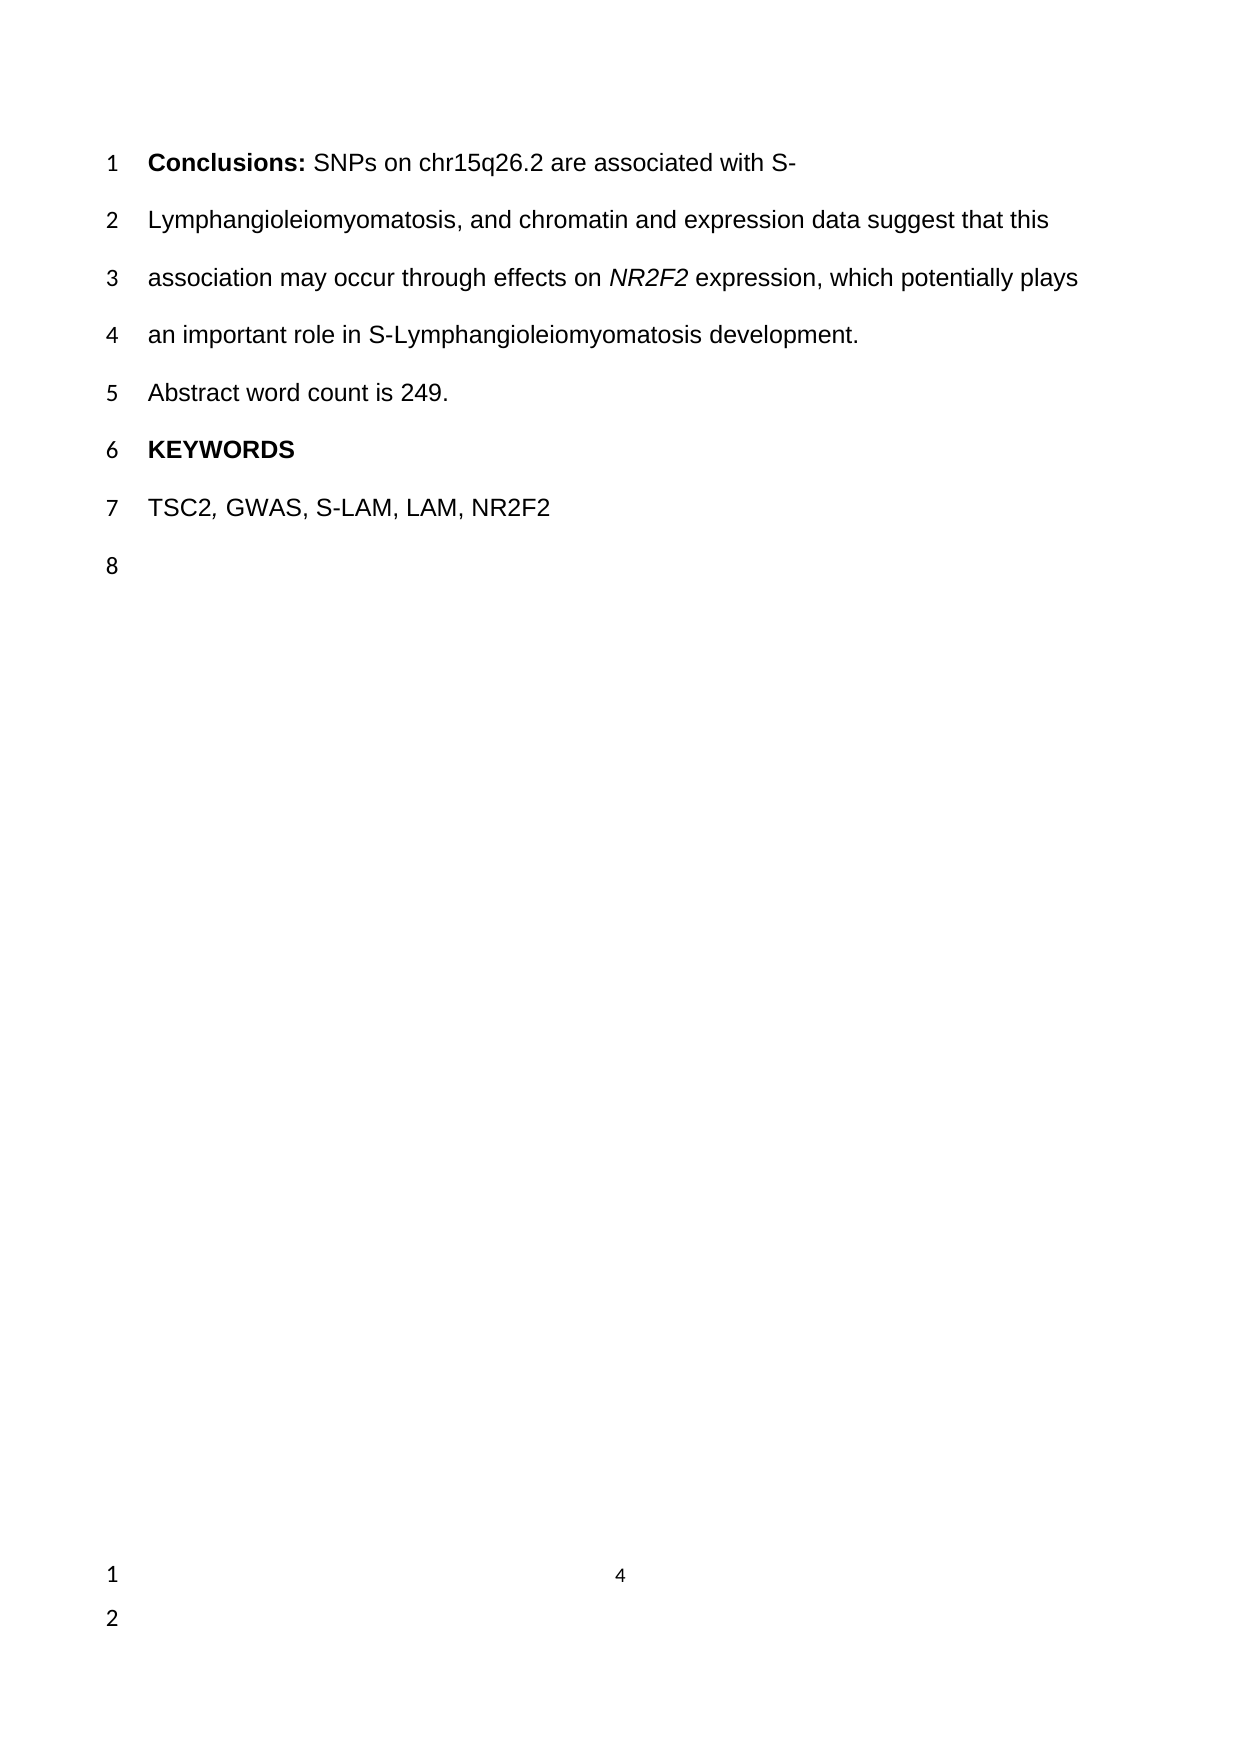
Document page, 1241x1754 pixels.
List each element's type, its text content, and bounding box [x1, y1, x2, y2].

text Abstract word count is 249. [148, 378, 1092, 406]
text TSC2, GWAS, S-LAM, LAM, NR2F2 [148, 493, 1092, 521]
text Conclusions: SNPs on chr15q26.2 are associated with S-Lymphangioleiomyomatosis, and chromatin and expression data suggest that this association may occur through effects on NR2F2 expression, which potentially plays an important role in S-Lymphangioleiomyomatosis development. [148, 148, 1092, 349]
text KEYWORDS [148, 435, 1092, 464]
